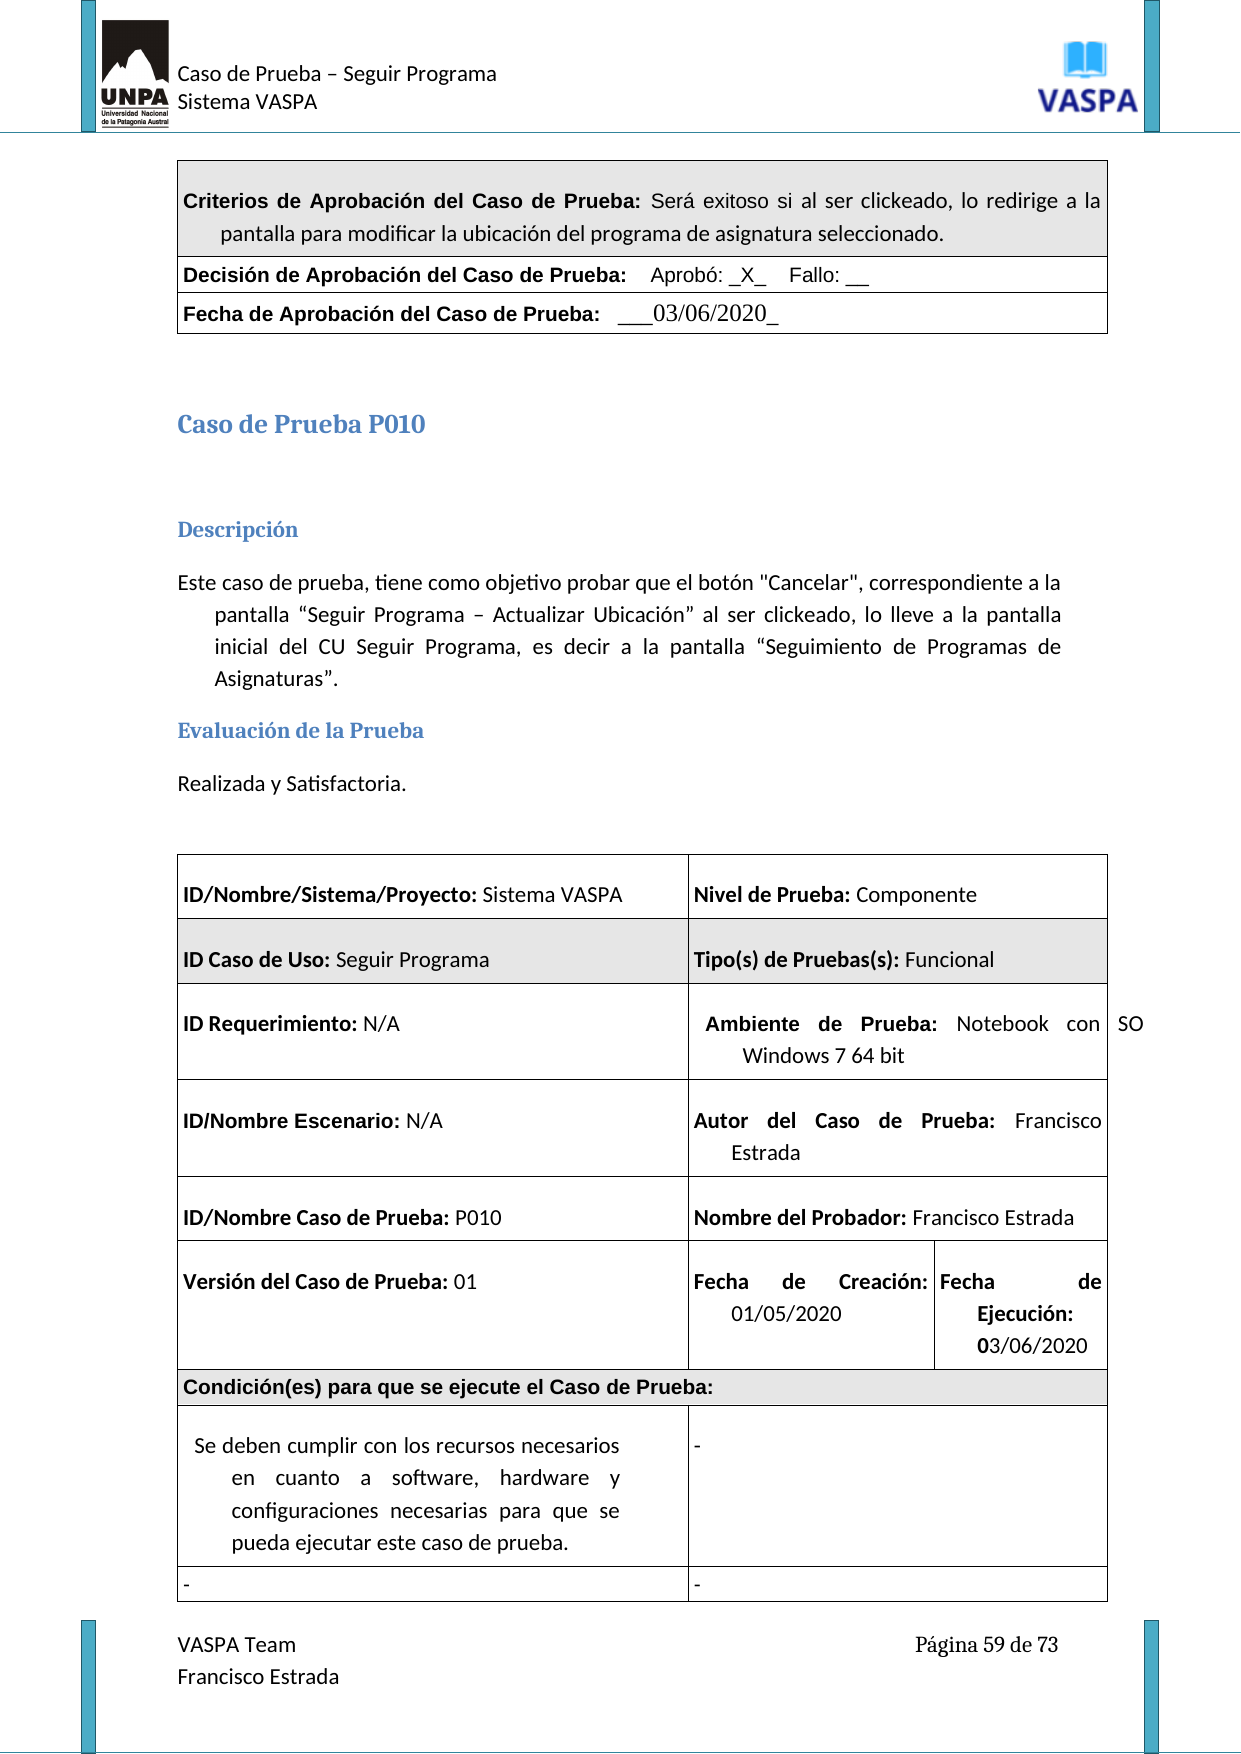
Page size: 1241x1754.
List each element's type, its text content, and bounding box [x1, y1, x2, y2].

table_cell Fecha de Creación: 01/05/2020 [689, 1241, 934, 1369]
table_cell Tipo(s) de Pruebas(s): Funcional [689, 919, 1107, 983]
table_cell - [689, 1567, 1107, 1601]
table_cell Versión del Caso de Prueba: 01 [178, 1241, 688, 1369]
table_cell - [178, 1567, 688, 1601]
table_cell ID Caso de Uso: Seguir Programa [178, 919, 688, 983]
table_cell Decisión de Aprobación del Caso de Prueba: Aprobó: _X_ Fallo: __ [178, 257, 1107, 292]
table_cell ID Requerimiento: N/A [178, 984, 688, 1079]
text Evaluación de la Prueba [177, 718, 1063, 744]
table_cell Autor del Caso de Prueba: Francisco Estrada [689, 1080, 1107, 1176]
table_cell [689, 984, 1107, 1079]
text Realizada y Satisfactoria. [177, 769, 1063, 797]
picture [1032, 21, 1143, 132]
table_cell Criterios de Aprobación del Caso de Prueba: Será exitoso si al ser clickeado, lo redirige a la pantalla para modificar la ubicación del programa de asignatura seleccionado. [178, 161, 1107, 256]
text Descripción [177, 517, 1063, 543]
table_cell Fecha de Aprobación del Caso de Prueba: ___03/06/2020_ [178, 293, 1107, 332]
text Este caso de prueba, tiene como objetivo probar que el botón "Cancelar", correspondiente a la pantalla “Seguir Programa – Actualizar Ubicación” al ser clickeado, lo lleve a la pantalla inicial del CU Seguir Programa, es decir a la pantalla “Seguimiento de Programas de Asignaturas”. [177, 568, 1063, 693]
table_cell - [689, 1406, 1107, 1566]
table_cell Fecha de Ejecución: 03/06/2020 [935, 1241, 1107, 1369]
table_cell [178, 1406, 688, 1566]
table_header Nivel de Prueba: Componente [689, 855, 1107, 918]
picture [100, 18, 170, 129]
table_header ID/Nombre/Sistema/Proyecto: Sistema VASPA [178, 855, 688, 918]
text Caso de Prueba P010 [177, 409, 1063, 441]
table_cell ID/Nombre Caso de Prueba: P010 [178, 1177, 688, 1240]
table_cell Condición(es) para que se ejecute el Caso de Prueba: [178, 1370, 1107, 1404]
table_cell Nombre del Probador: Francisco Estrada [689, 1177, 1107, 1240]
table_cell ID/Nombre Escenario: N/A [178, 1080, 688, 1176]
